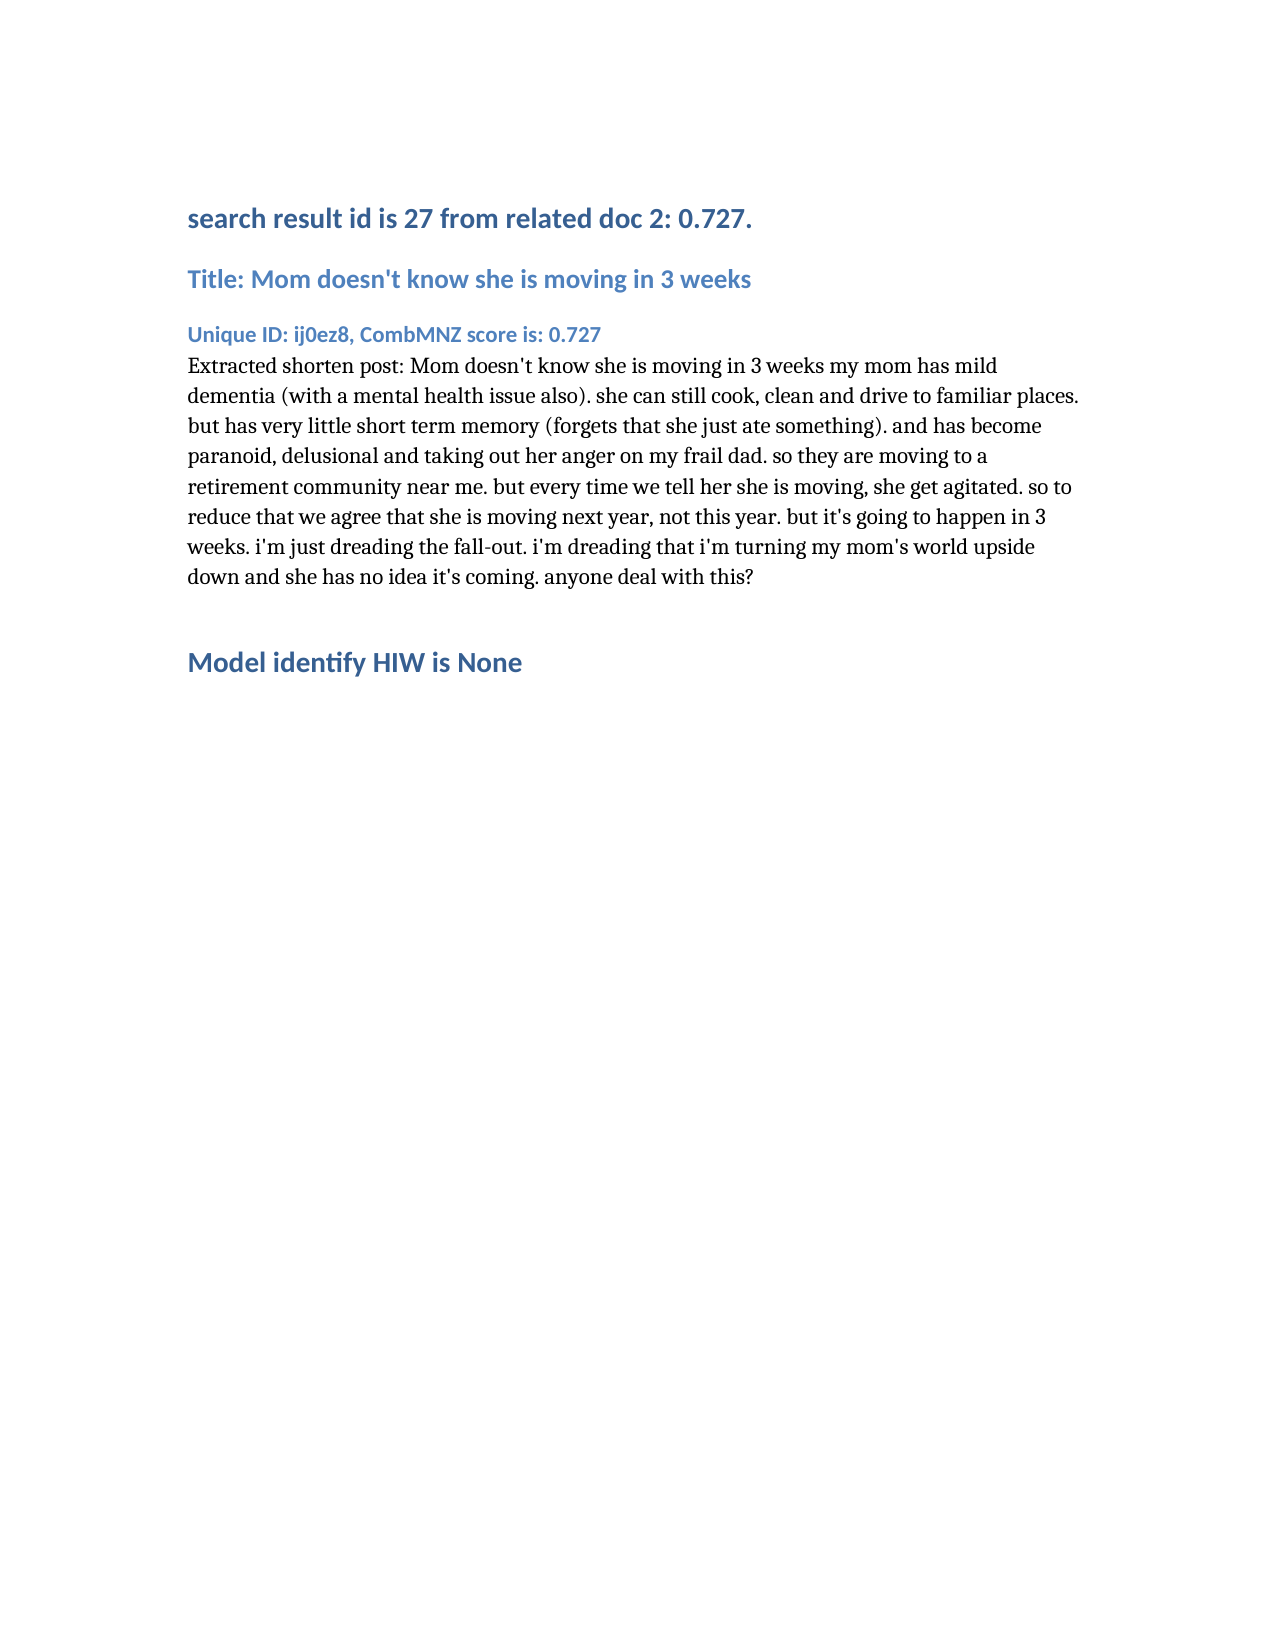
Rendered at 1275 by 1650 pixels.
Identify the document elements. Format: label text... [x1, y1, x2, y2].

subtitle Model identify HIW is None [187, 644, 1087, 680]
text Extracted shorten post: Mom doesn't know she is moving in 3 weeks my mom has mild dementia (with a mental health issue also). she can still cook, clean and drive to familiar places. but has very little short term memory (forgets that she just ate something). and has become paranoid, delusional and taking out her anger on my frail dad. so they are moving to a retirement community near me. but every time we tell her she is moving, she get agitated. so to reduce that we agree that she is moving next year, not this year. but it's going to happen in 3 weeks. i'm just dreading the fall-out. i'm dreading that i'm turning my mom's world upside down and she has no idea it's coming. anyone deal with this? [187, 353, 1087, 591]
subtitle Title: Mom doesn't know she is moving in 3 weeks [187, 262, 1087, 295]
subtitle search result id is 27 from related doc 2: 0.727. [187, 200, 1087, 236]
subtitle Unique ID: ij0ez8, CombMNZ score is: 0.727 [187, 321, 1087, 348]
